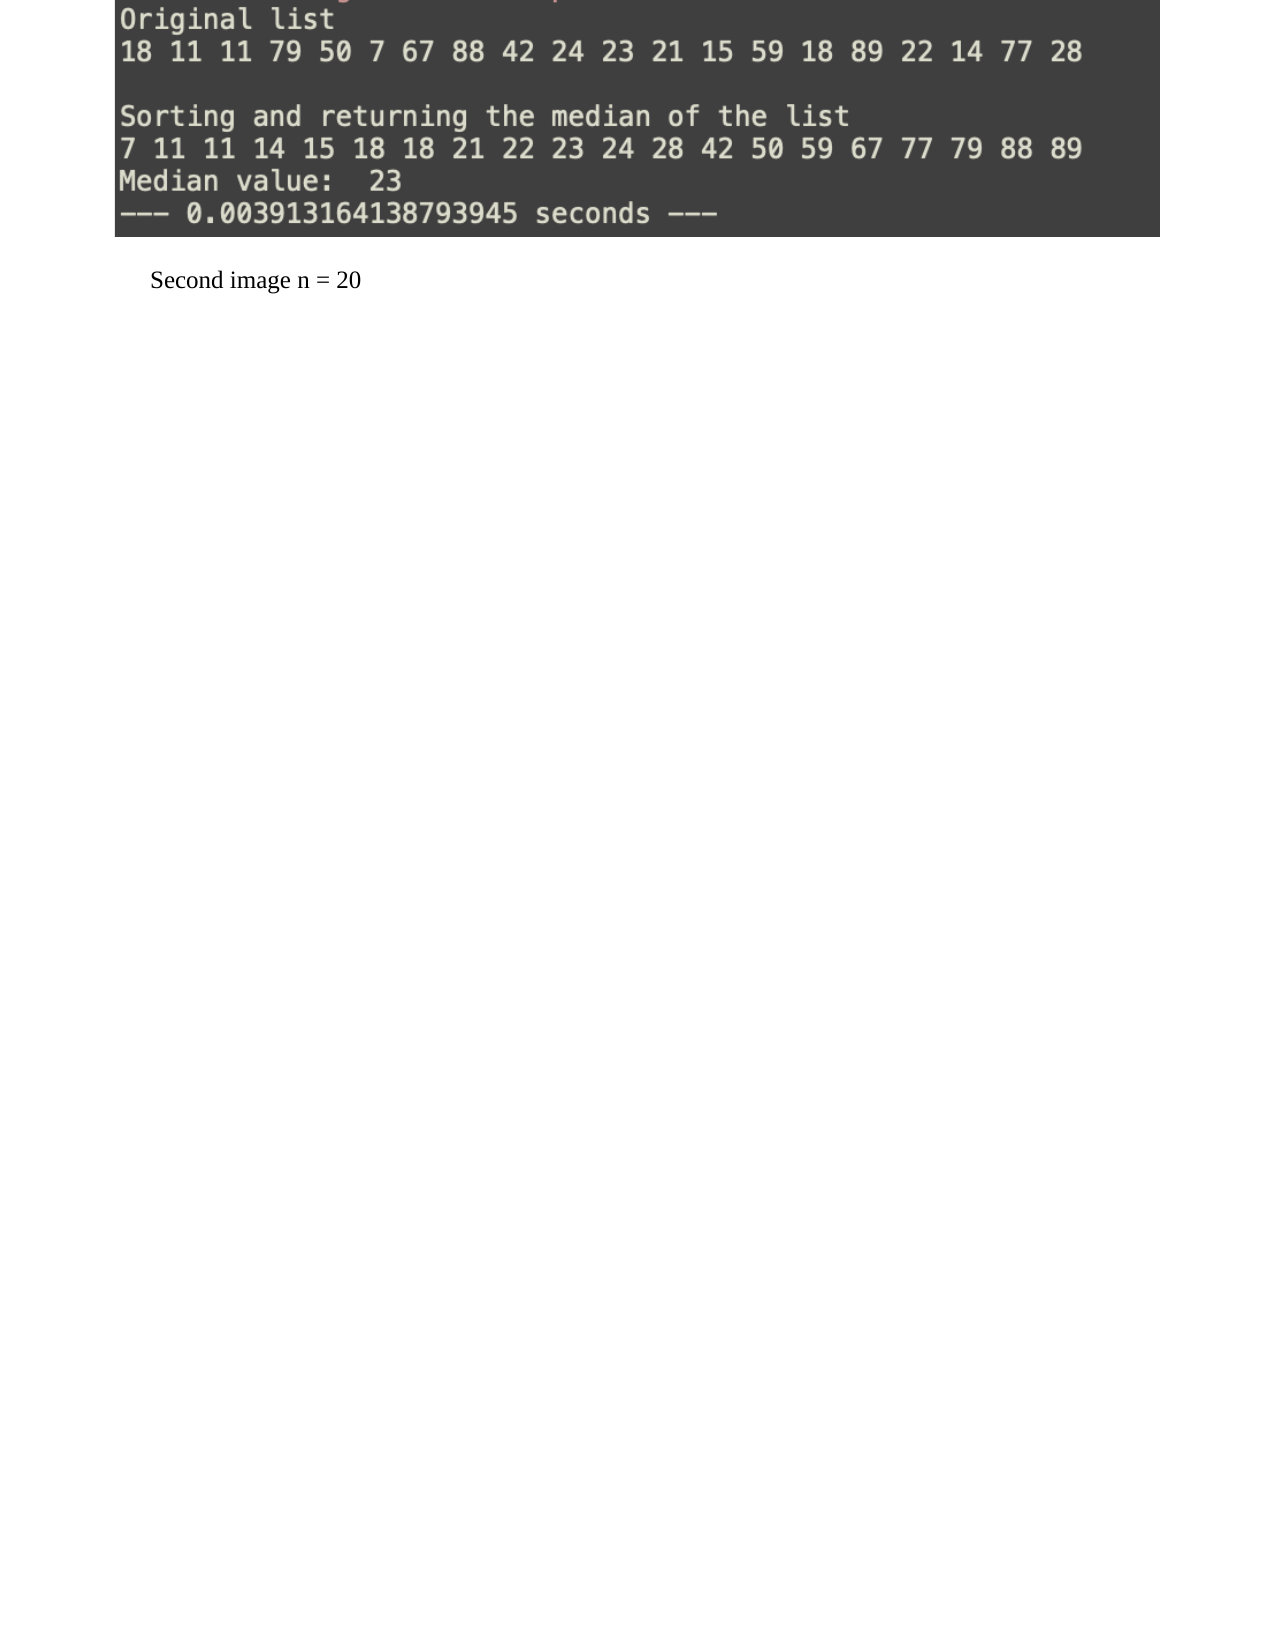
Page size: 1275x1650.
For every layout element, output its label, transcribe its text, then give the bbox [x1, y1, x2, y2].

picture [113, 0, 1160, 237]
text Second image n = 20 [150, 237, 1125, 294]
